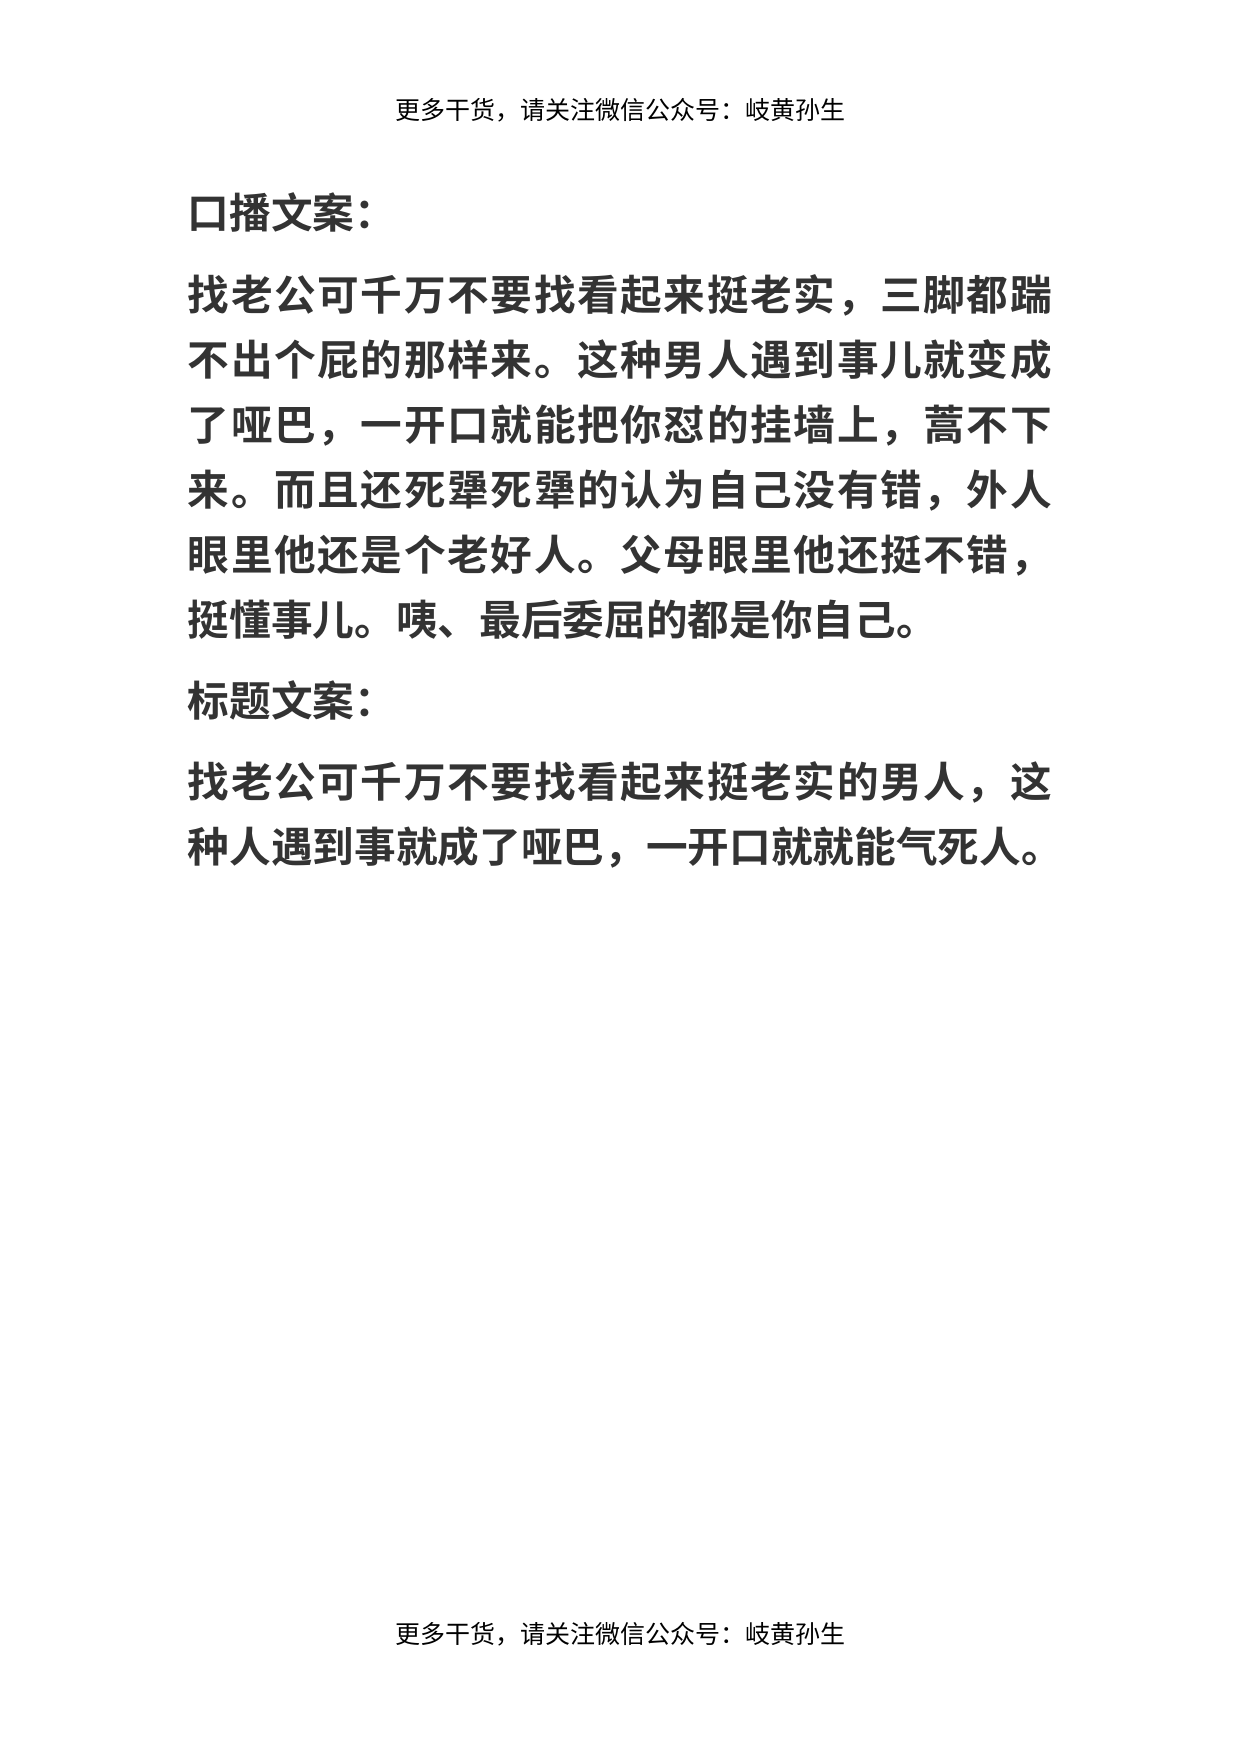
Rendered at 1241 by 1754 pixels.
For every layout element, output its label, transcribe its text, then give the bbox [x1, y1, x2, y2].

text 口播文案： [187, 178, 1053, 243]
text 标题文案： [187, 666, 1053, 731]
text 找老公可千万不要找看起来挺老实，三脚都踹不出个屁的那样来。这种男人遇到事儿就变成了哑巴，一开口就能把你怼的挂墙上，蒿不下来。而且还死犟死犟的认为自己没有错，外人眼里他还是个老好人。父母眼里他还挺不错，挺懂事儿。咦、最后委屈的都是你自己。 [187, 259, 1053, 649]
text 找老公可千万不要找看起来挺老实的男人，这种人遇到事就成了哑巴，一开口就就能气死人。 [187, 747, 1053, 877]
